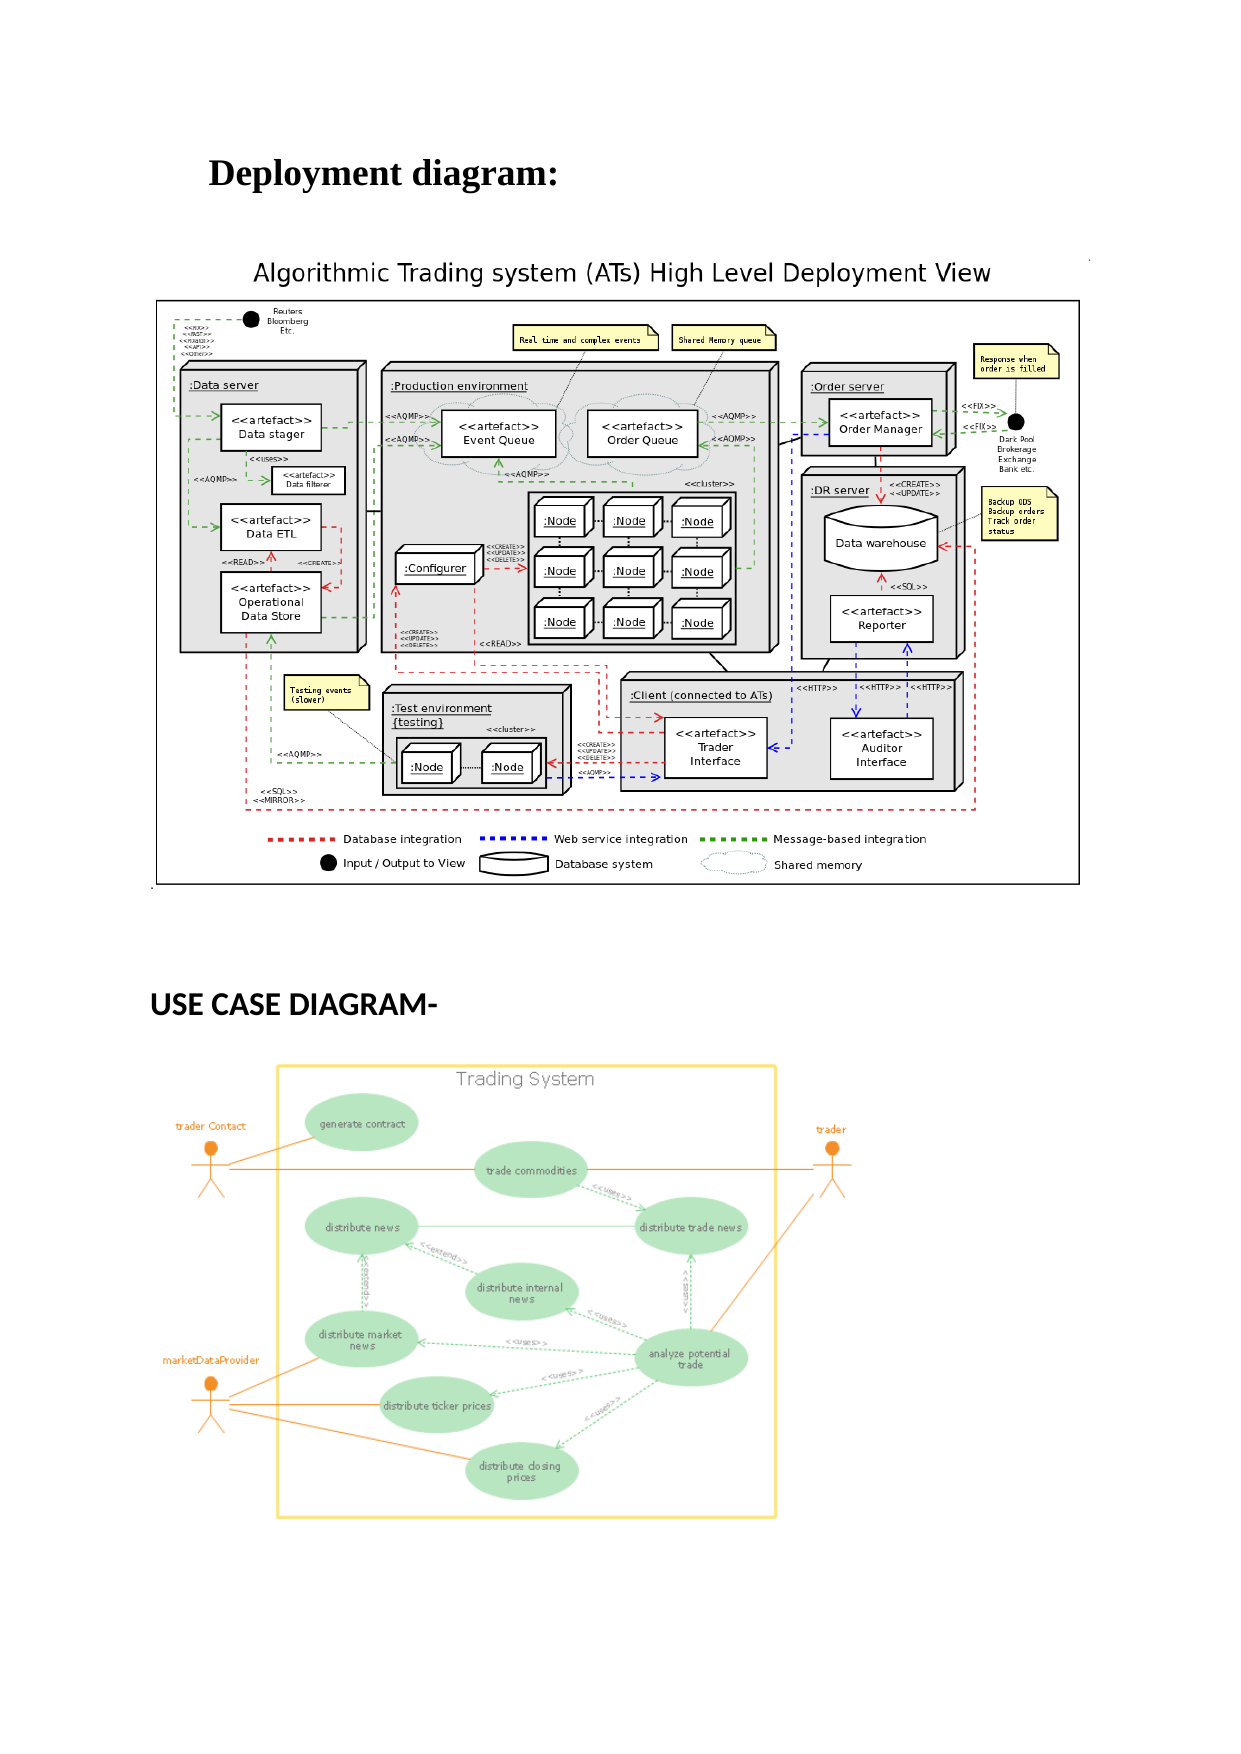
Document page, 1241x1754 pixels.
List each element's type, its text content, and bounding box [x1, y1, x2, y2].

text Deployment diagram: [208, 150, 1090, 193]
text USE CASE DIAGRAM- [150, 983, 1090, 1024]
picture [150, 250, 1091, 890]
picture [150, 1053, 863, 1529]
